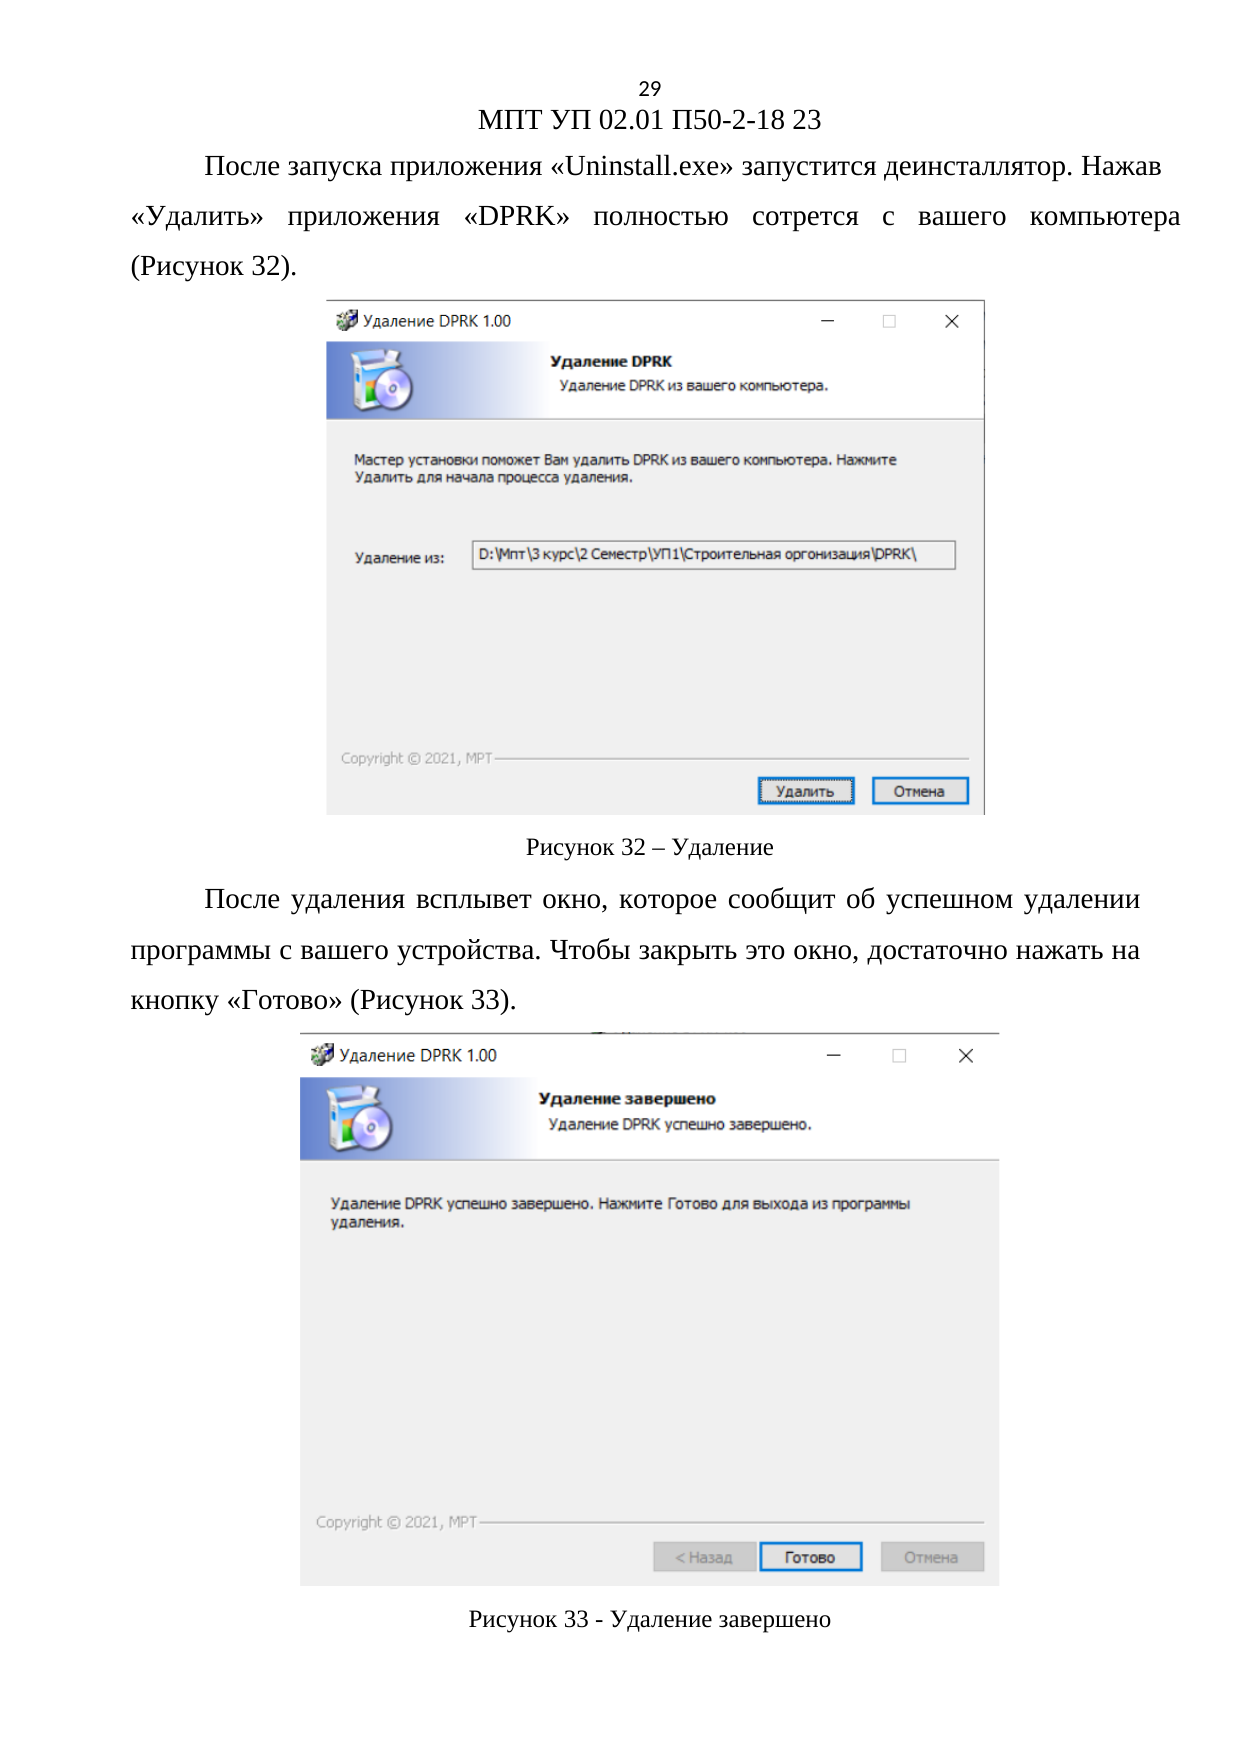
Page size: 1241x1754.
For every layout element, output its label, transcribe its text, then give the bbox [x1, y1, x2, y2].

text «Удалить» приложения «DPRK» полностью сотрется с вашего компьютера (Рисунок 32). [130, 198, 1181, 282]
text После удаления всплывет окно, которое сообщит об успешном удалении программы с вашего устройства. Чтобы закрыть это окно, достаточно нажать на кнопку «Готово» (Рисунок 33). [130, 882, 1141, 1016]
text Рисунок 33 - Удаление завершено [118, 1604, 1181, 1633]
picture [326, 299, 986, 815]
text Рисунок 32 – Удаление [118, 832, 1181, 861]
picture [300, 1032, 1000, 1586]
text После запуска приложения «Uninstall.exe» запустится деинсталлятор. Нажав [204, 148, 1181, 181]
